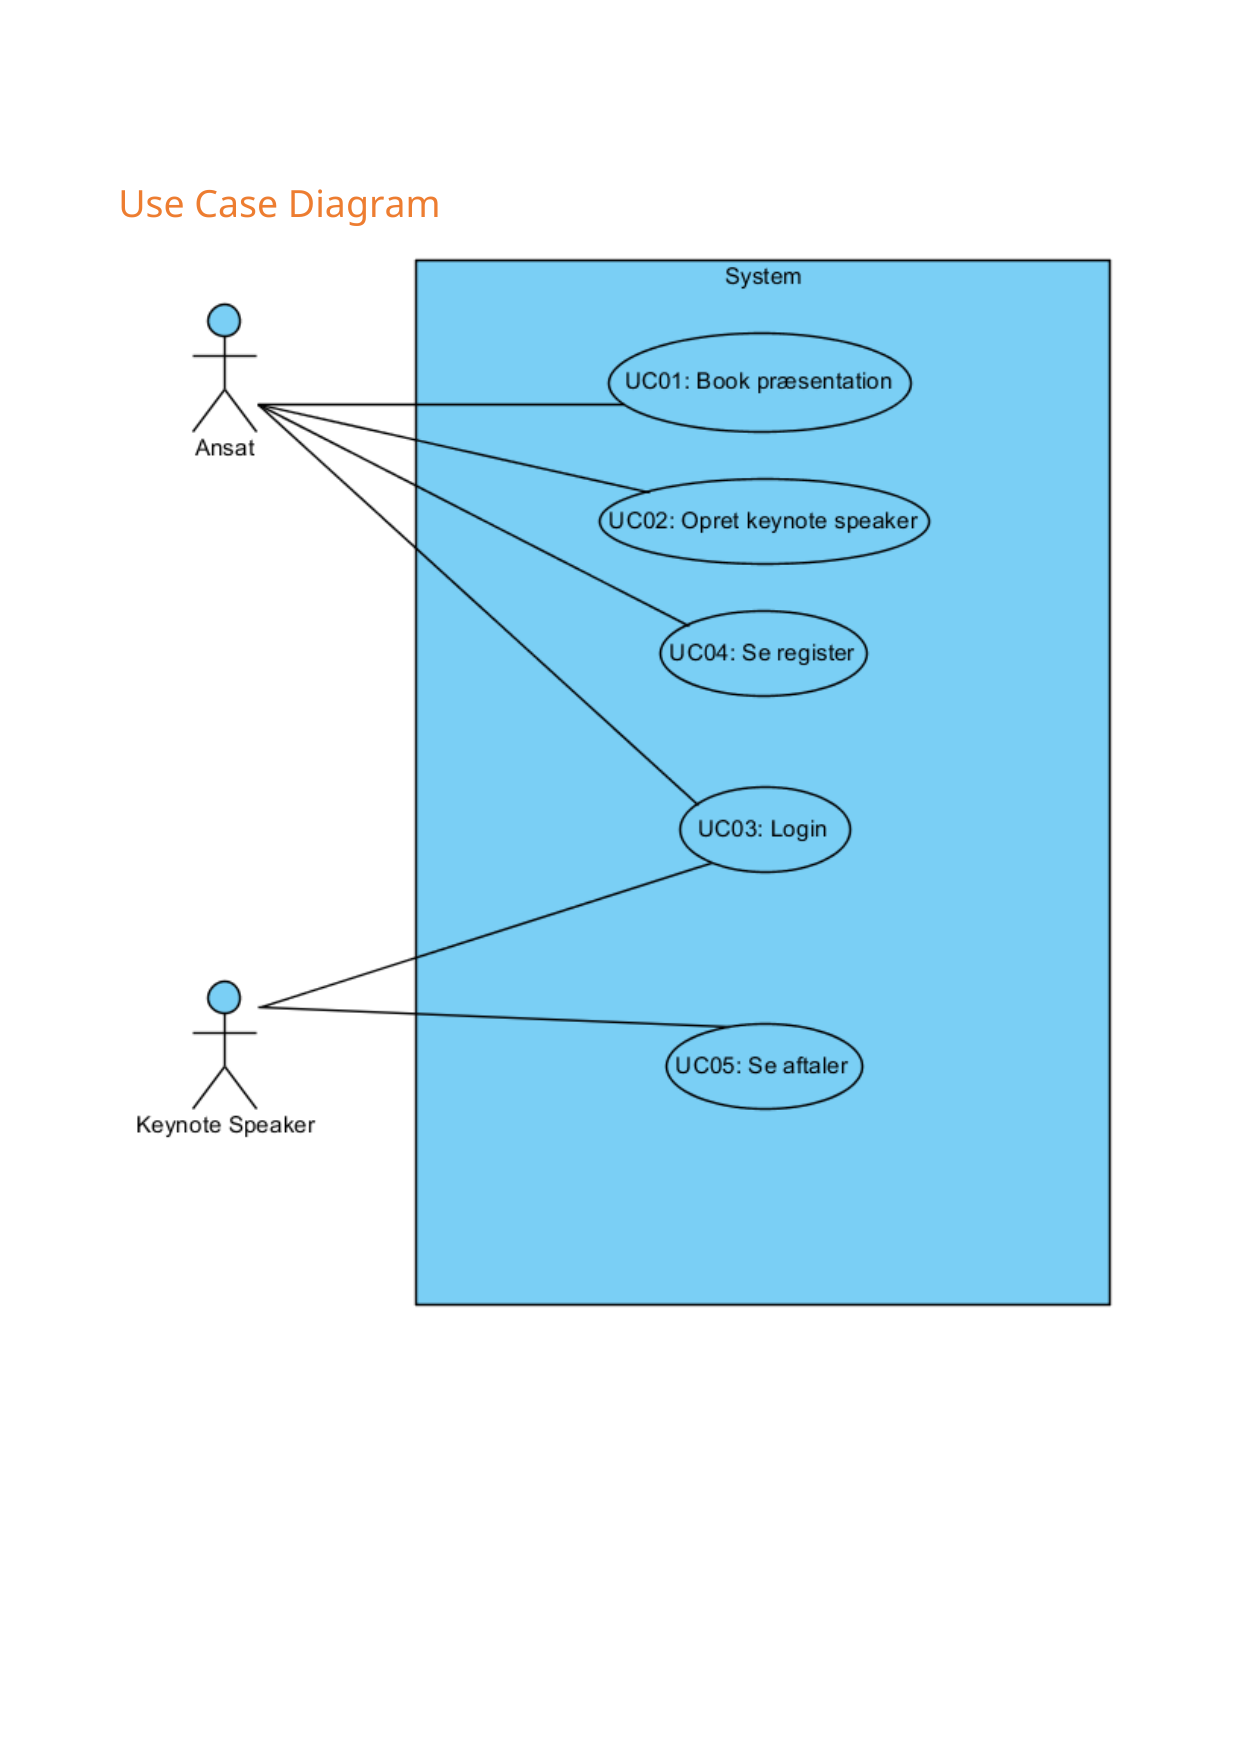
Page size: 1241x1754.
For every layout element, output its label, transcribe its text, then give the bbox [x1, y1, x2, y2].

subtitle Use Case Diagram [118, 177, 1122, 228]
picture [118, 228, 1123, 1324]
